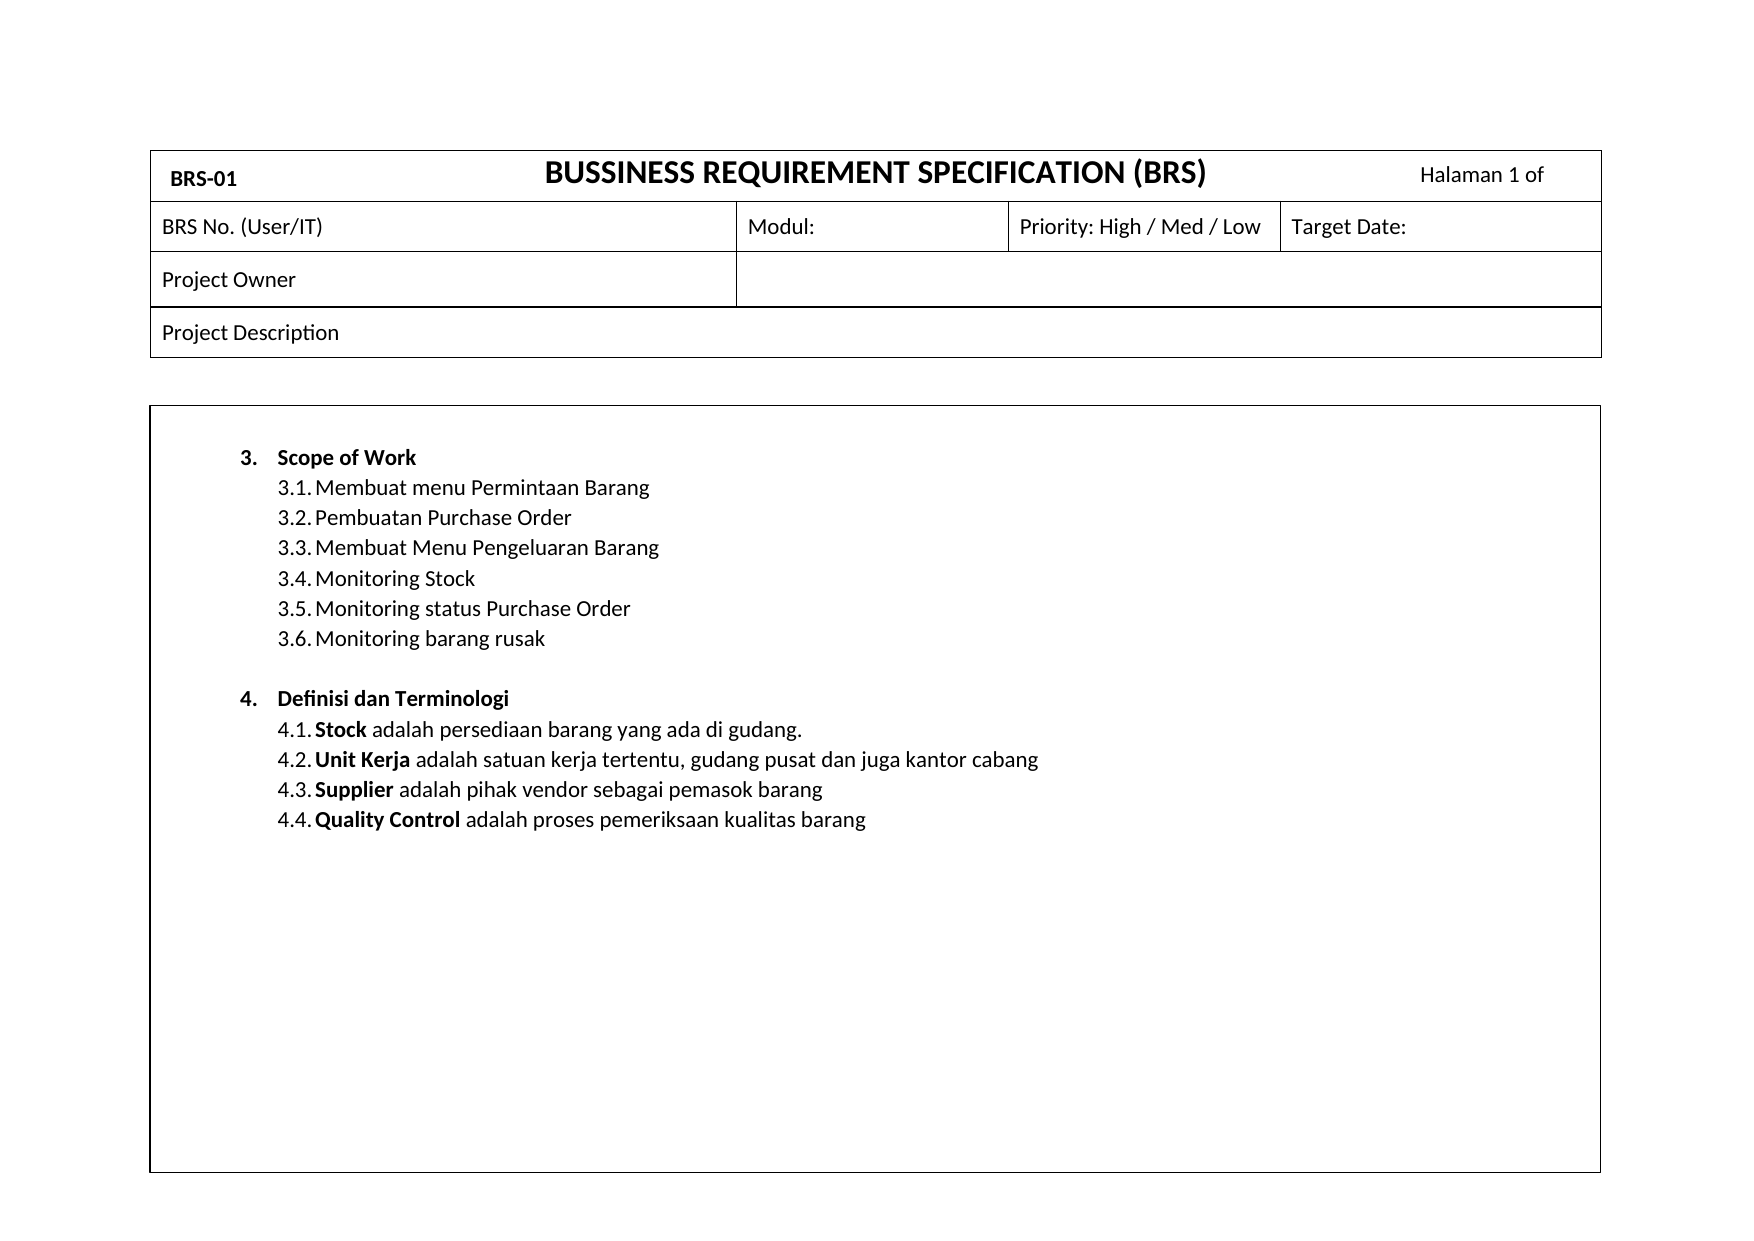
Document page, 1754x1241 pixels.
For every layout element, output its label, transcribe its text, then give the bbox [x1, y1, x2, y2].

table_cell Project Owner [151, 252, 736, 306]
table_header BUSSINESS REQUIREMENT SPECIFICATION (BRS) [151, 151, 1601, 201]
table_cell Project Description [151, 308, 1601, 357]
table_cell Priority: High / Med / Low [1009, 202, 1280, 251]
table_cell BRS No. (User/IT) [151, 202, 736, 251]
table_cell Modul: [737, 202, 1008, 251]
table_cell Target Date: [1281, 202, 1601, 251]
table_cell [737, 252, 1601, 306]
